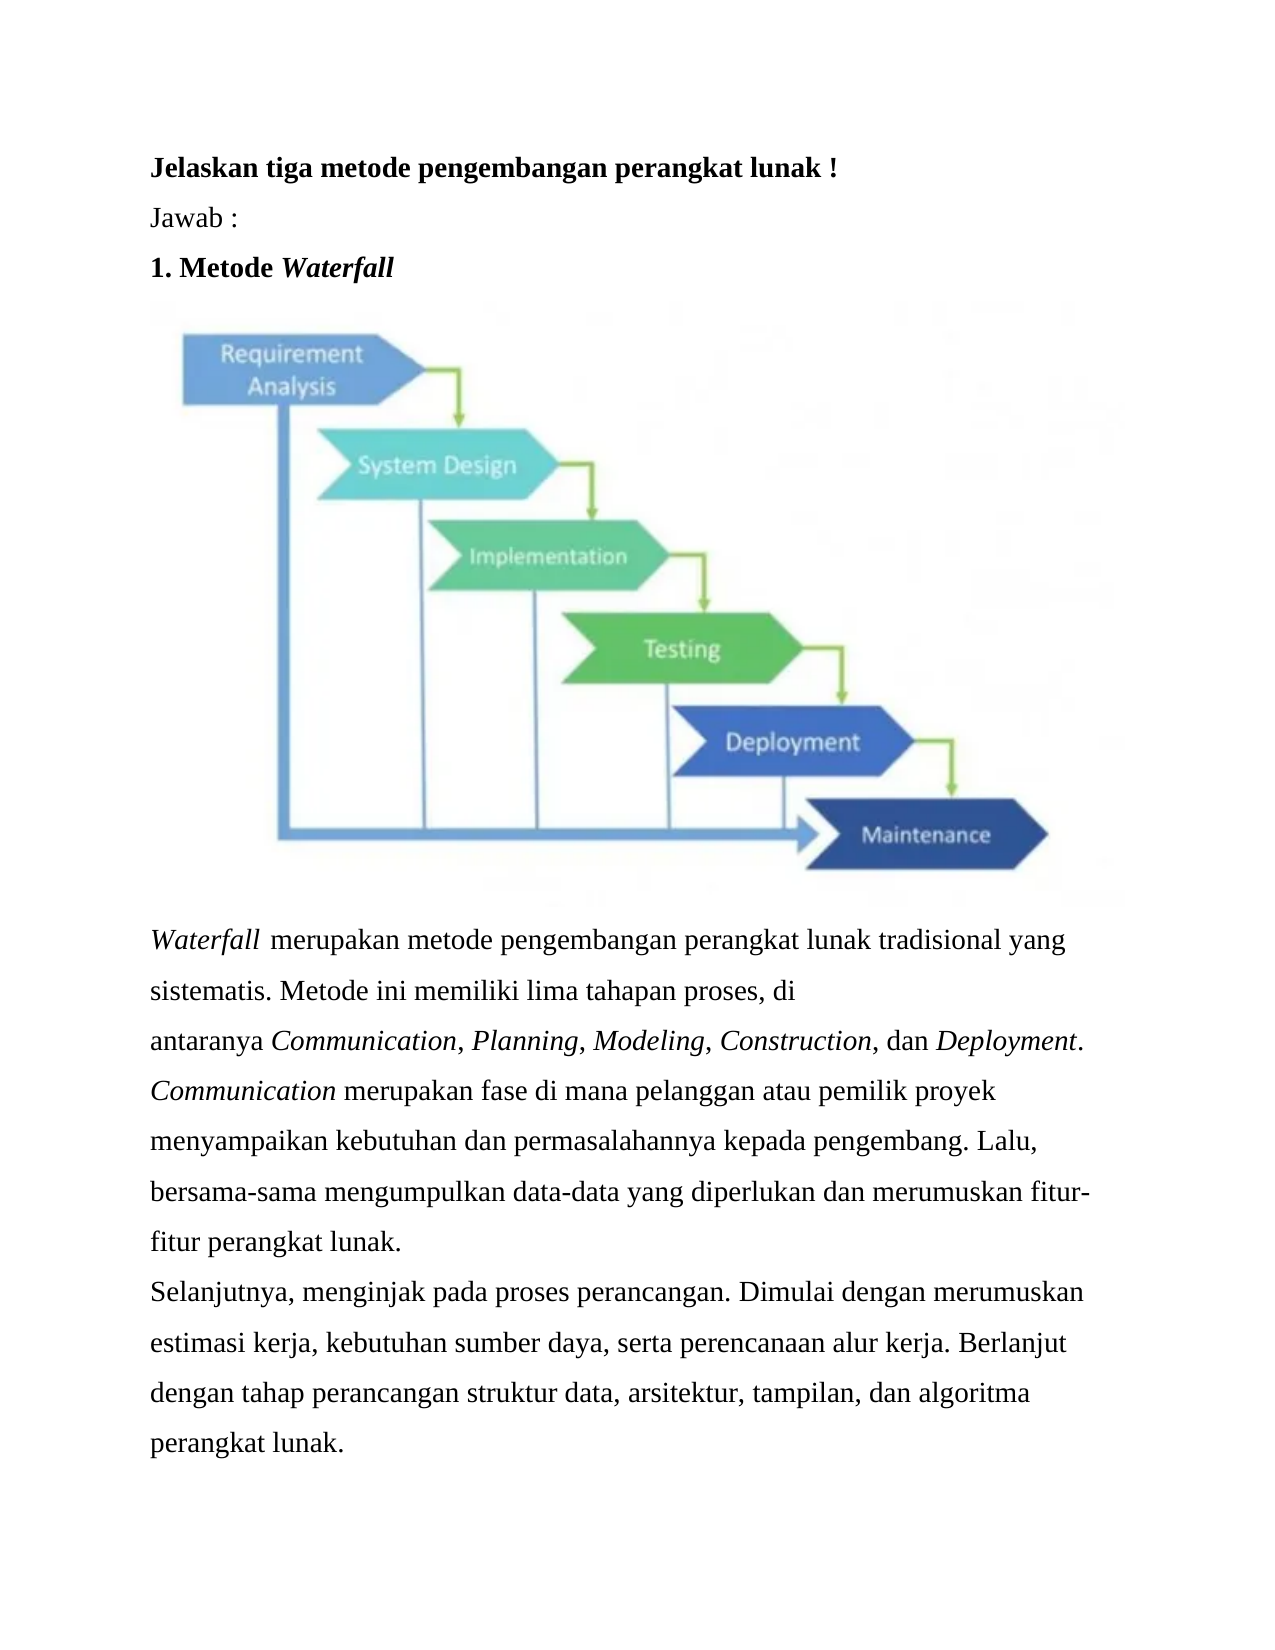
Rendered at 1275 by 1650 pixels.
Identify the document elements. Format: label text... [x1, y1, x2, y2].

text Jelaskan tiga metode pengembangan perangkat lunak ! [150, 150, 1125, 183]
text 1. Metode Waterfall [150, 251, 1125, 284]
text Waterfall merupakan metode pengembangan perangkat lunak tradisional yang sistematis. Metode ini memiliki lima tahapan proses, di antaranya Communication, Planning, Modeling, Construction, dan Deployment. [150, 922, 1125, 1056]
text Communication merupakan fase di mana pelanggan atau pemilik proyek menyampaikan kebutuhan dan permasalahannya kepada pengembang. Lalu, bersama-sama mengumpulkan data-data yang diperlukan dan merumuskan fitur-fitur perangkat lunak. [150, 1073, 1125, 1258]
text Jawab : [150, 200, 1125, 234]
text Selanjutnya, menginjak pada proses perancangan. Dimulai dengan merumuskan estimasi kerja, kebutuhan sumber daya, serta perencanaan alur kerja. Berlanjut dengan tahap perancangan struktur data, arsitektur, tampilan, dan algoritma perangkat lunak. [150, 1274, 1125, 1459]
picture [150, 301, 1125, 907]
